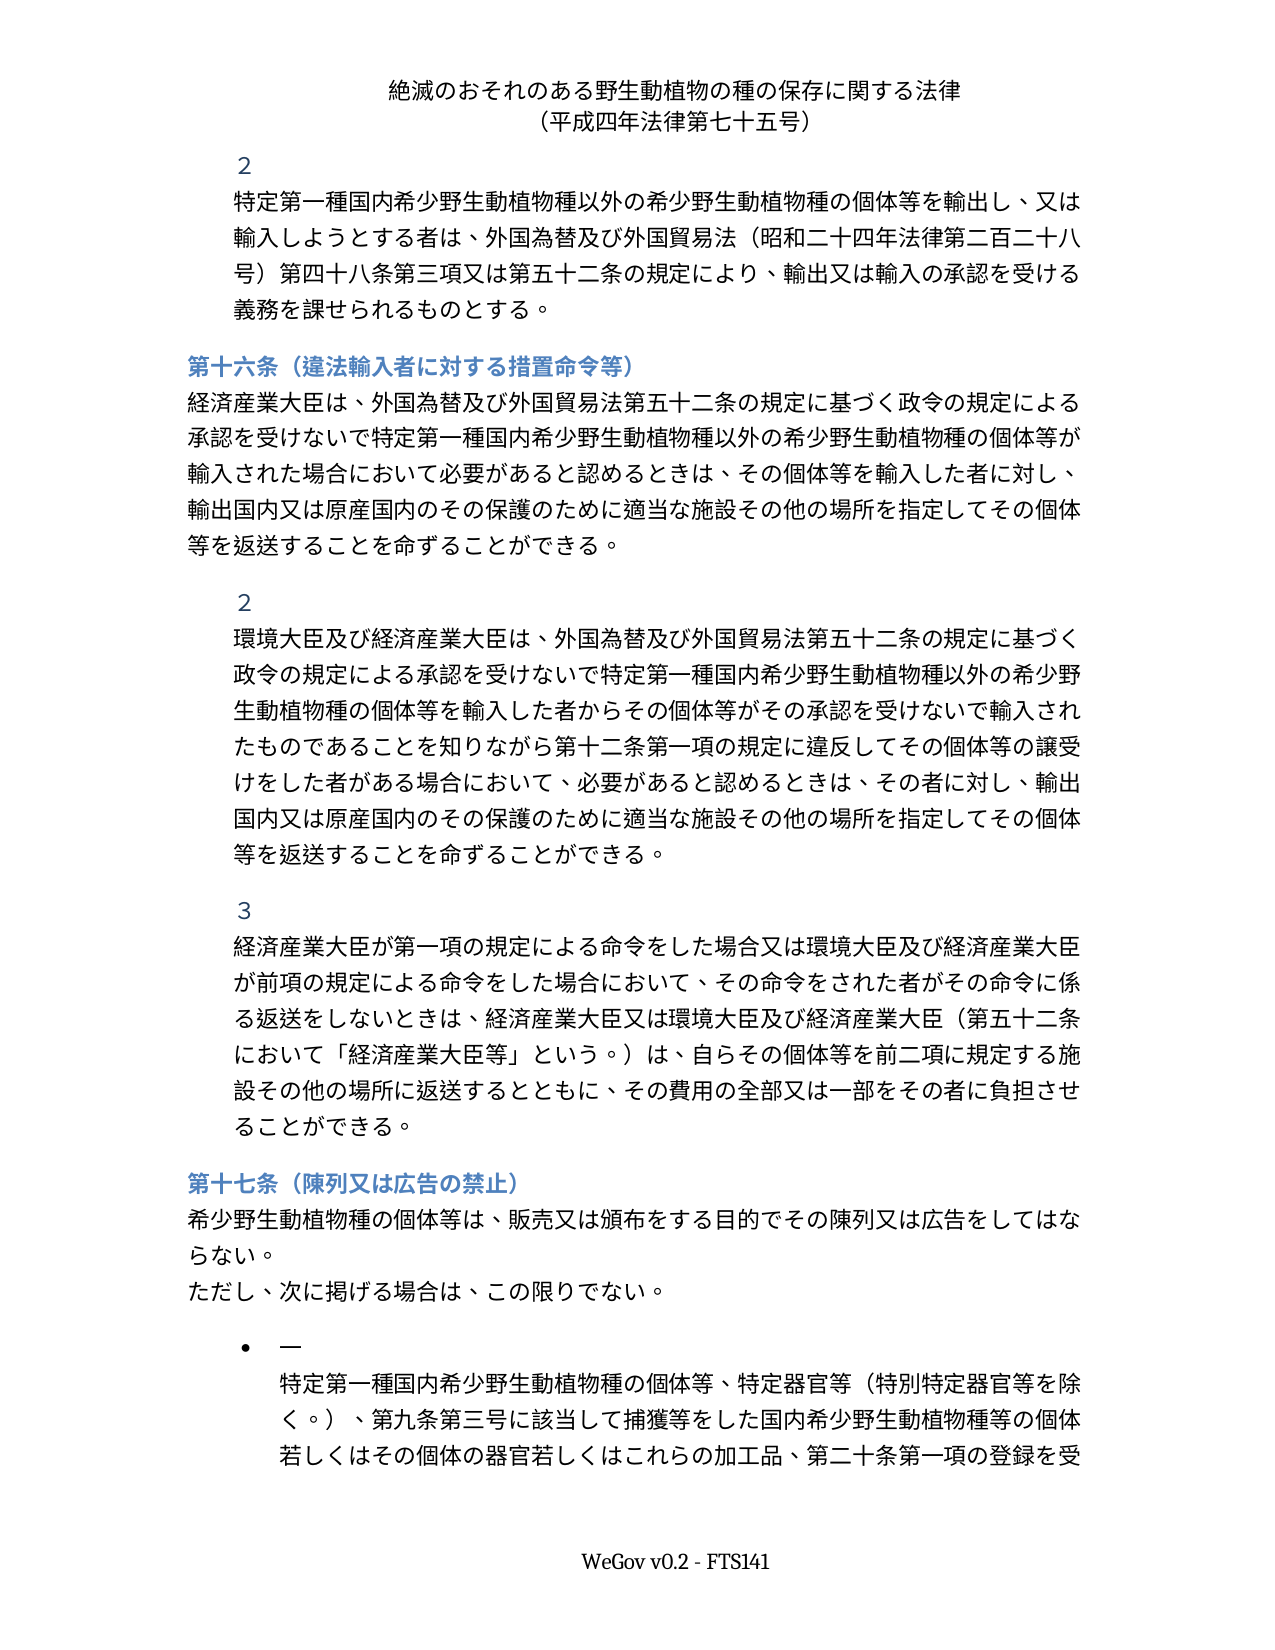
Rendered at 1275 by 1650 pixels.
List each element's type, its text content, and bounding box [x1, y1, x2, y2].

subtitle ３ [233, 895, 1087, 927]
text 経済産業大臣は、外国為替及び外国貿易法第五十二条の規定に基づく政令の規定による承認を受けないで特定第一種国内希少野生動植物種以外の希少野生動植物種の個体等が輸入された場合において必要があると認めるときは、その個体等を輸入した者に対し、輸出国内又は原産国内のその保護のために適当な施設その他の場所を指定してその個体等を返送することを命ずることができる。 [187, 386, 1087, 561]
text 特定第一種国内希少野生動植物種以外の希少野生動植物種の個体等を輸出し、又は輸入しようとする者は、外国為替及び外国貿易法（昭和二十四年法律第二百二十八号）第四十八条第三項又は第五十二条の規定により、輸出又は輸入の承認を受ける義務を課せられるものとする。 [233, 186, 1087, 325]
text 環境大臣及び経済産業大臣は、外国為替及び外国貿易法第五十二条の規定に基づく政令の規定による承認を受けないで特定第一種国内希少野生動植物種以外の希少野生動植物種の個体等を輸入した者からその個体等がその承認を受けないで輸入されたものであることを知りながら第十二条第一項の規定に違反してその個体等の譲受けをした者がある場合において、必要があると認めるときは、その者に対し、輸出国内又は原産国内のその保護のために適当な施設その他の場所を指定してその個体等を返送することを命ずることができる。 [233, 623, 1087, 870]
text 希少野生動植物種の個体等は、販売又は頒布をする目的でその陳列又は広告をしてはならない。 ただし、次に掲げる場合は、この限りでない。 [187, 1204, 1087, 1307]
subtitle 第十七条（陳列又は広告の禁止） [187, 1168, 1087, 1199]
subtitle ２ [233, 150, 1087, 181]
subtitle 第十六条（違法輸入者に対する措置命令等） [187, 351, 1087, 382]
text 経済産業大臣が第一項の規定による命令をした場合又は環境大臣及び経済産業大臣が前項の規定による命令をした場合において、その命令をされた者がその命令に係る返送をしないときは、経済産業大臣又は環境大臣及び経済産業大臣（第五十二条において「経済産業大臣等」という。）は、自らその個体等を前二項に規定する施設その他の場所に返送するとともに、その費用の全部又は一部をその者に負担させることができる。 [233, 931, 1087, 1142]
subtitle ２ [233, 587, 1087, 618]
